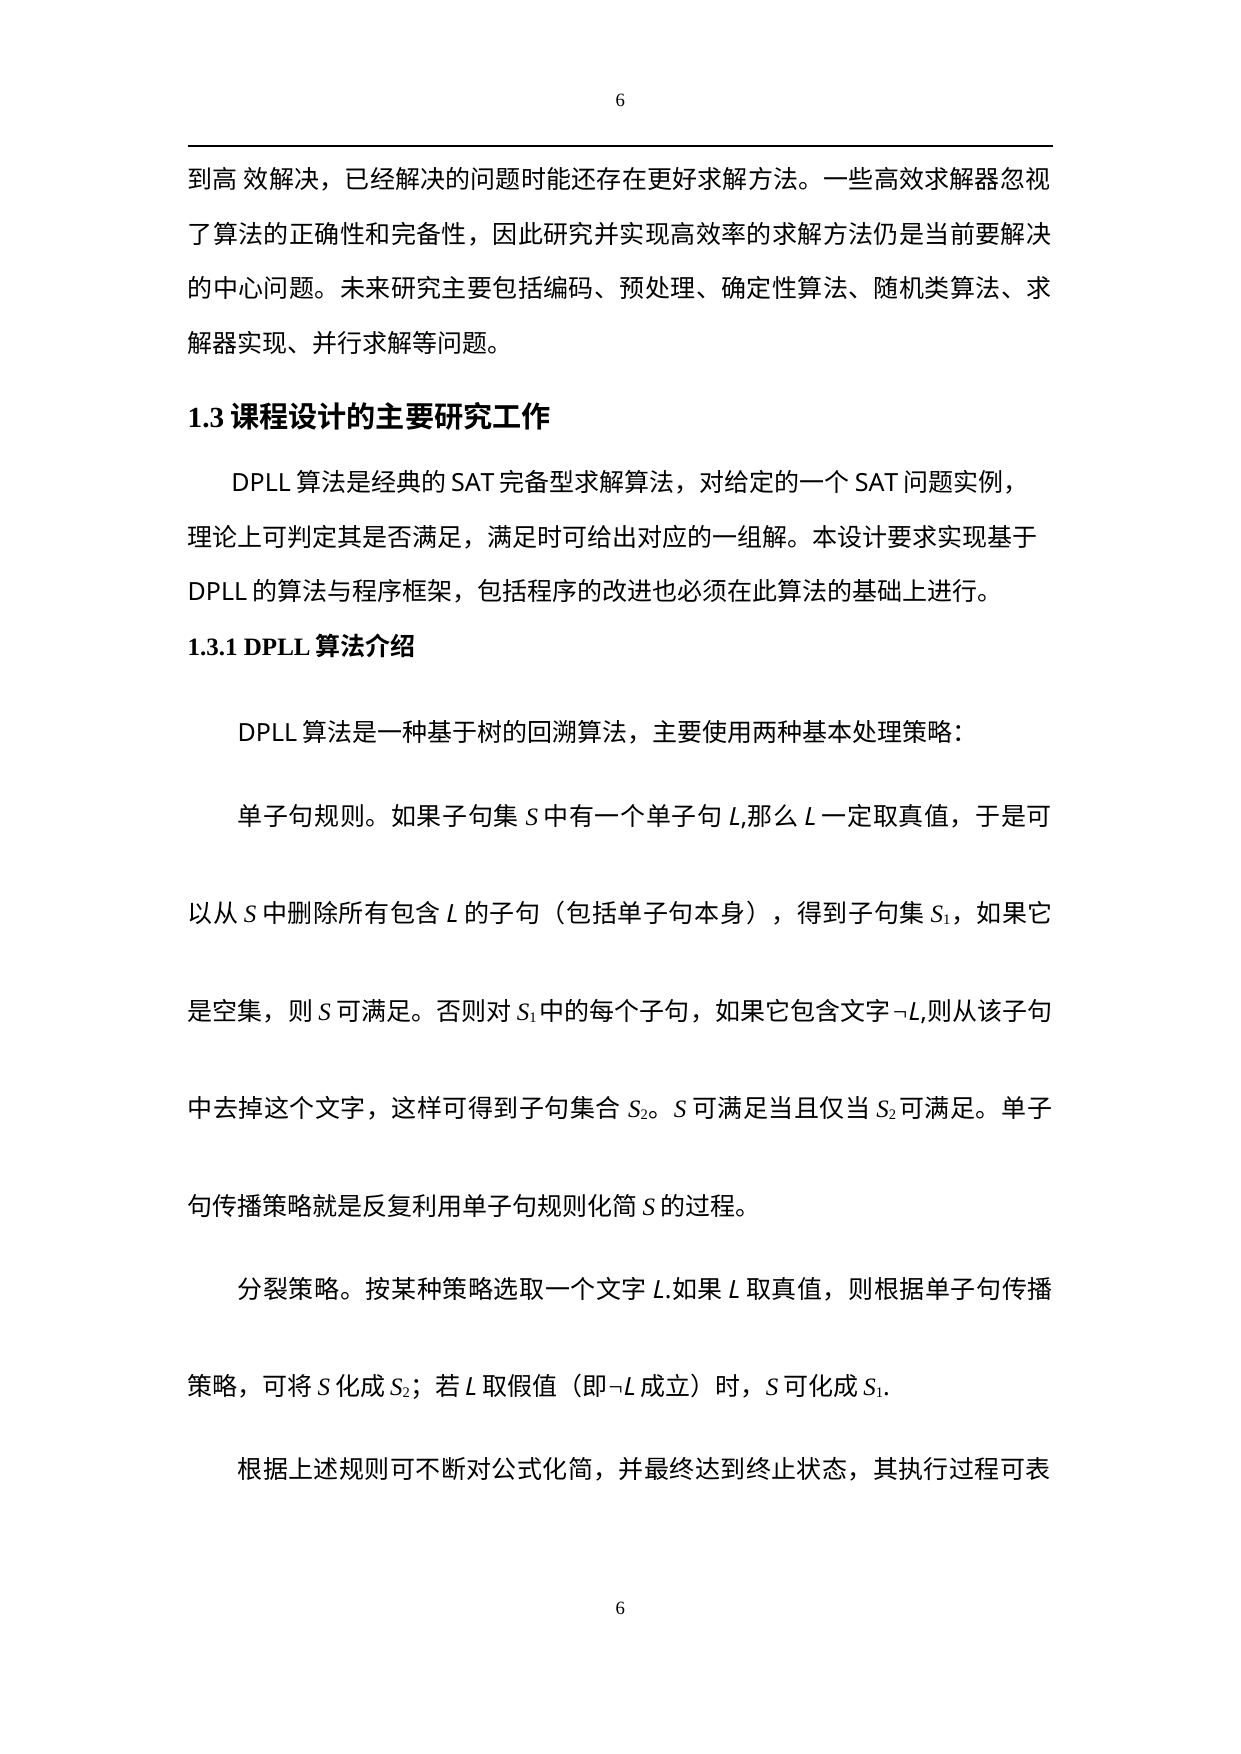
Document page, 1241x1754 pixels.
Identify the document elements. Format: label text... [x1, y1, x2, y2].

text DPLL算法是经典的SAT完备型求解算法，对给定的一个SAT问题实例，理论上可判定其是否满足，满足时可给出对应的一组解。本设计要求实现基于DPLL的算法与程序框架，包括程序的改进也必须在此算法的基础上进行。 [187, 463, 1053, 608]
text 1.3.1 DPLL算法介绍 [187, 626, 1053, 662]
text 分裂策略。按某种策略选取一个文字L.如果L取真值，则根据单子句传播策略，可将S化成S2；若L取假值（即¬L成立）时，S可化成S1. [187, 1255, 1053, 1417]
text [187, 1435, 1053, 1500]
text 单子句规则。如果子句集S中有一个单子句L,那么L一定取真值，于是可以从S中删除所有包含L的子句（包括单子句本身），得到子句集S1，如果它是空集，则S可满足。否则对S1中的每个子句，如果它包含文字¬L,则从该子句中去掉这个文字，这样可得到子句集合S2。S可满足当且仅当S2可满足。单子句传播策略就是反复利用单子句规则化简S的过程。 [187, 782, 1053, 1237]
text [187, 160, 1053, 359]
text DPLL算法是一种基于树的回溯算法，主要使用两种基本处理策略： [187, 698, 1053, 763]
subtitle 1.3课程设计的主要研究工作 [187, 394, 1053, 436]
